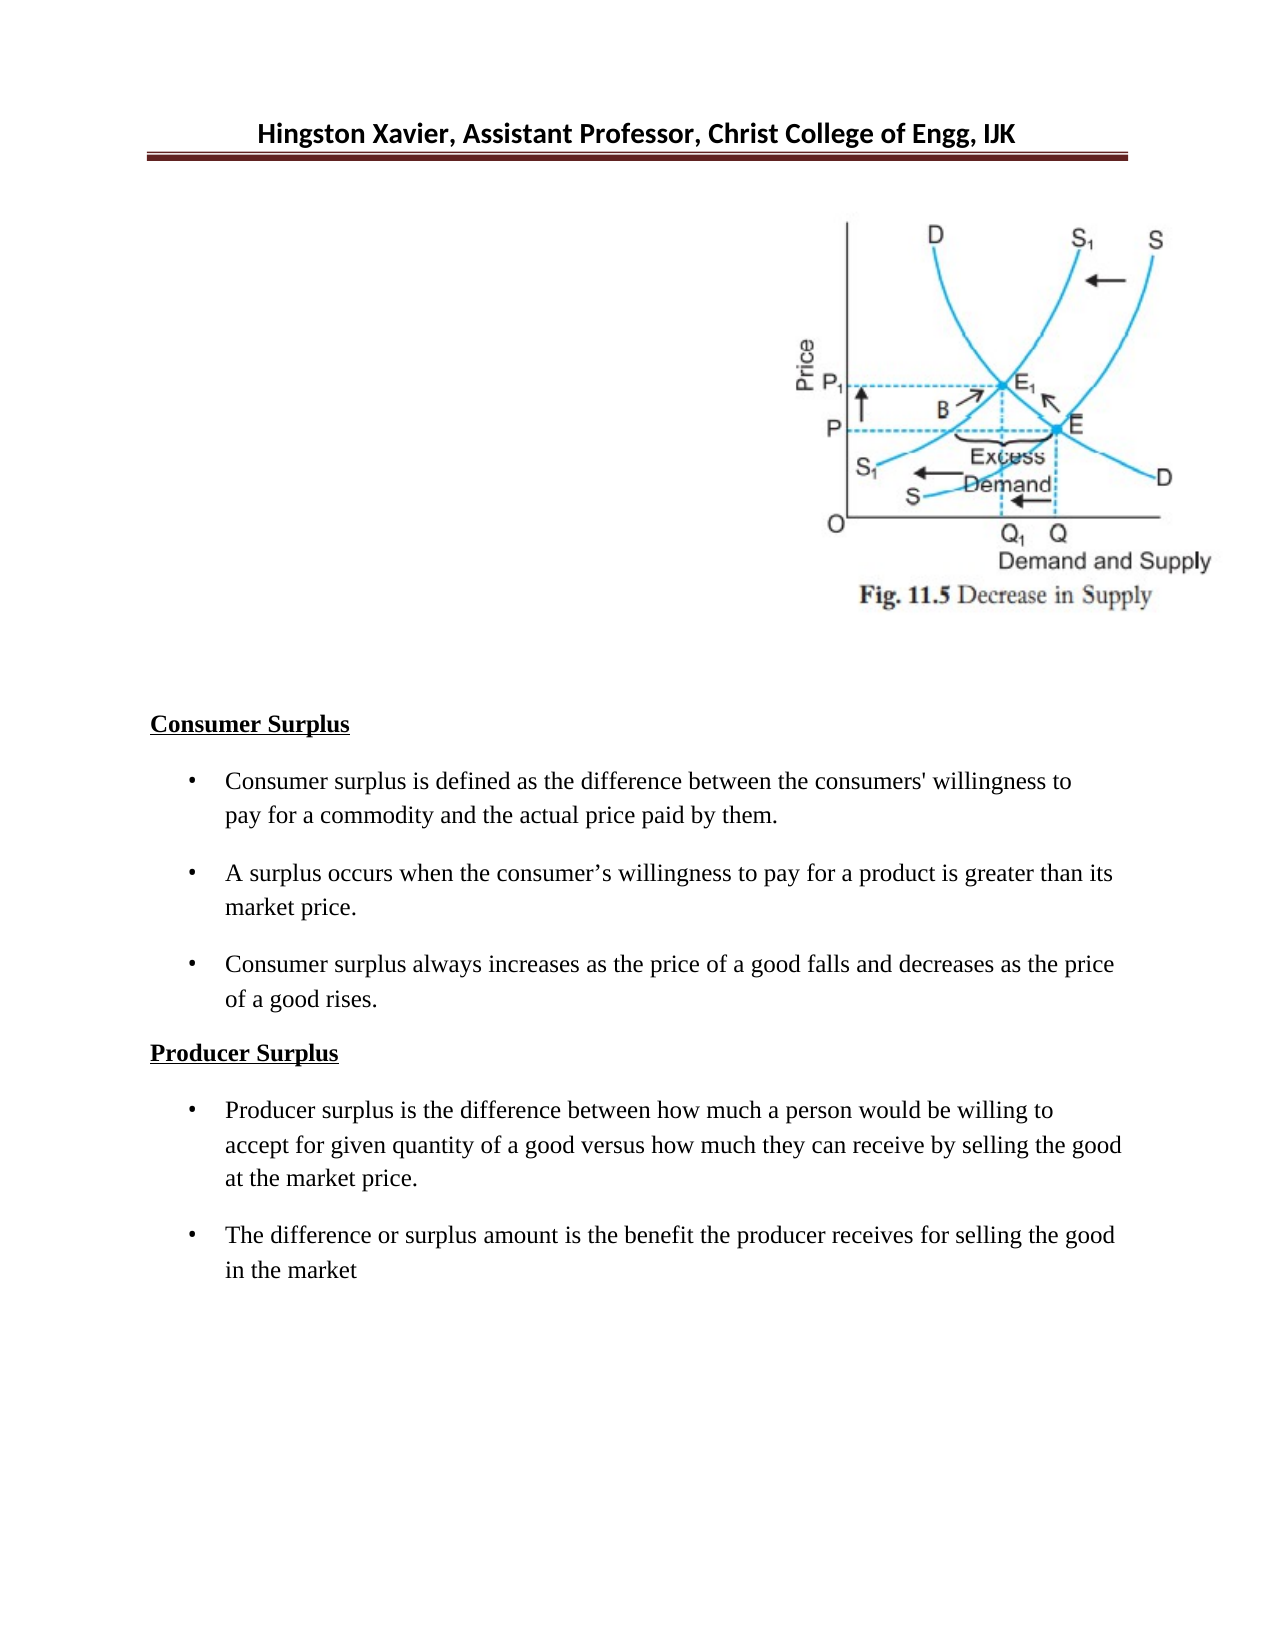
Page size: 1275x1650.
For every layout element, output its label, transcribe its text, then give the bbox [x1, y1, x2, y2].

list Producer surplus is the difference between how much a person would be willing to accept for given quantity of a good versus how much they can receive by selling the good at the market price. [187, 1092, 1123, 1192]
list Consumer surplus is defined as the difference between the consumers' willingness to pay for a commodity and the actual price paid by them. [187, 763, 1114, 829]
subtitle Producer Surplus [150, 1038, 1275, 1067]
list A surplus occurs when the consumer’s willingness to pay for a product is greater than its market price. [187, 854, 1113, 921]
list Consumer surplus always increases as the price of a good falls and decreases as the price of a good rises. [187, 946, 1114, 1013]
list The difference or surplus amount is the benefit the producer receives for selling the good in the market [187, 1217, 1115, 1284]
picture [784, 187, 1274, 655]
subtitle Consumer Surplus [150, 709, 1275, 738]
